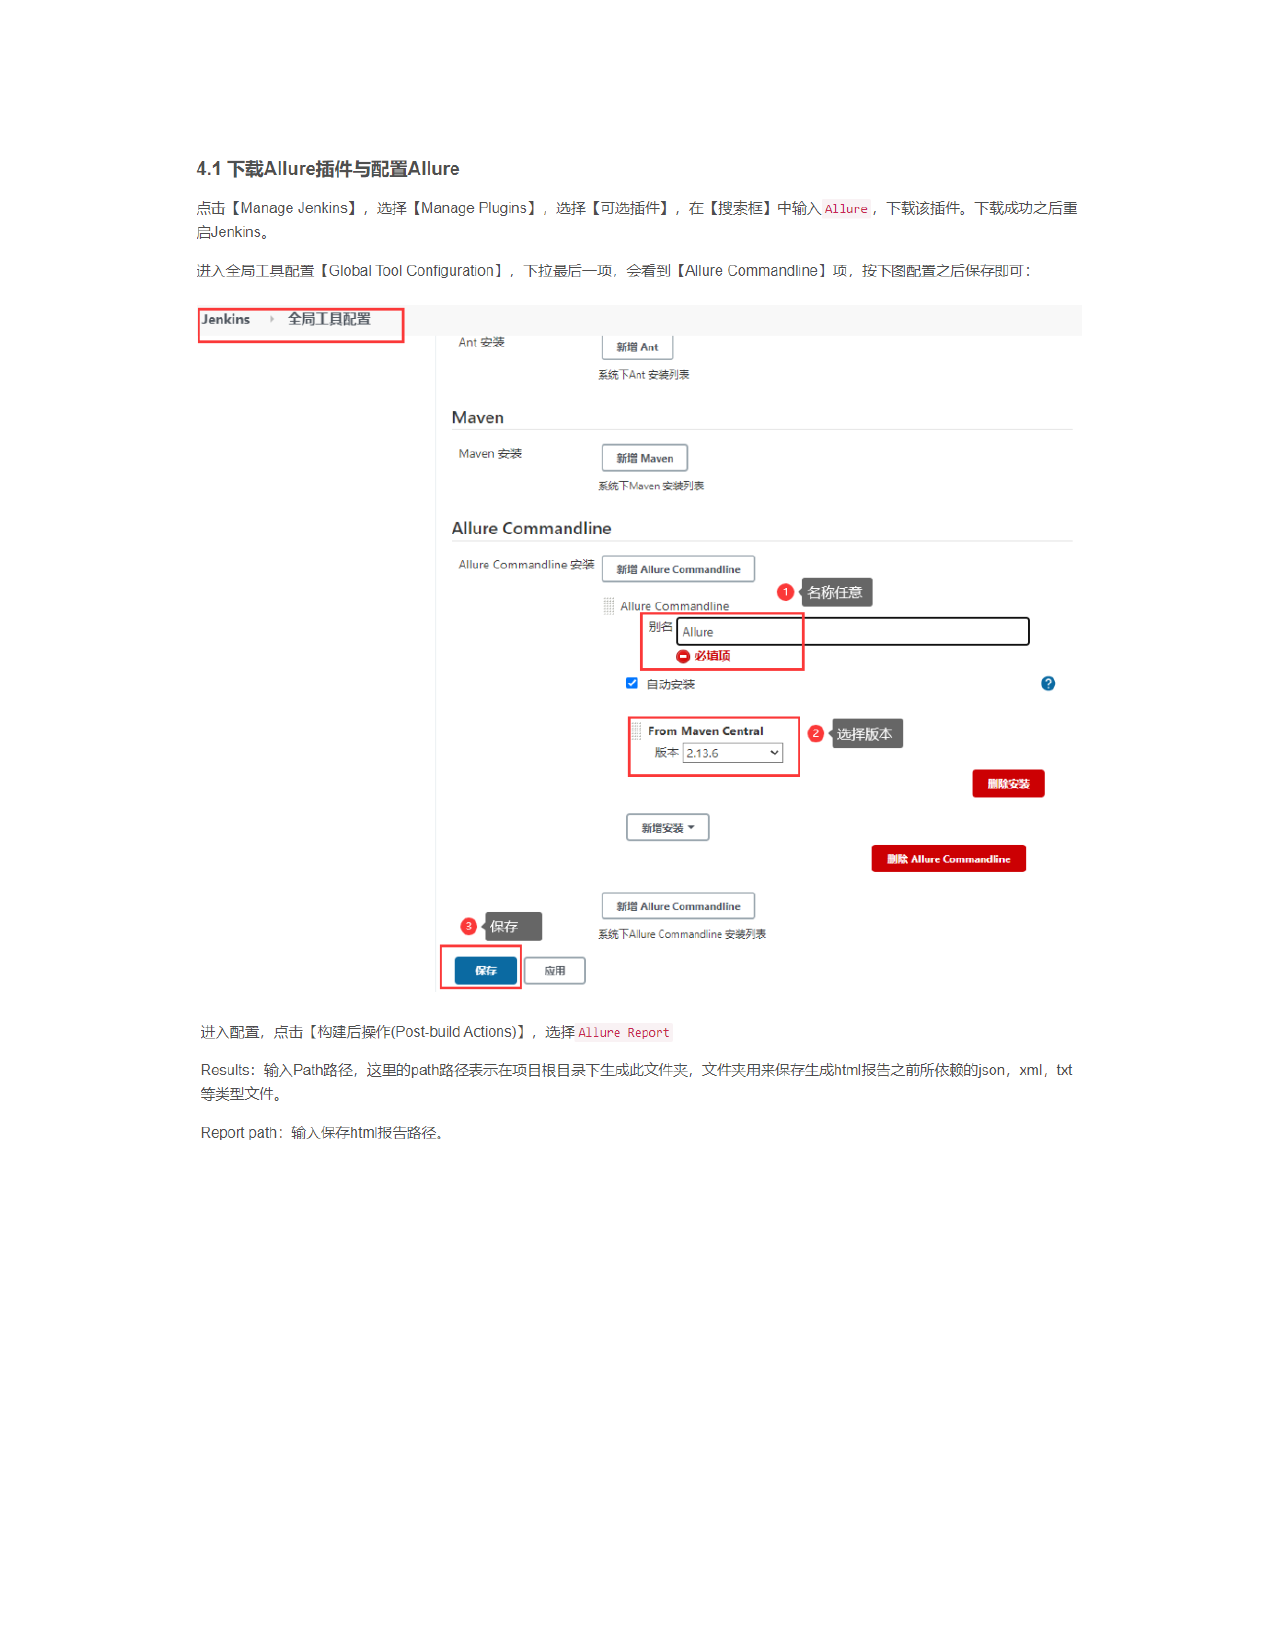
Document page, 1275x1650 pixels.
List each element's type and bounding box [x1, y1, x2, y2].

picture [187, 1016, 1088, 1161]
picture [187, 150, 1088, 998]
